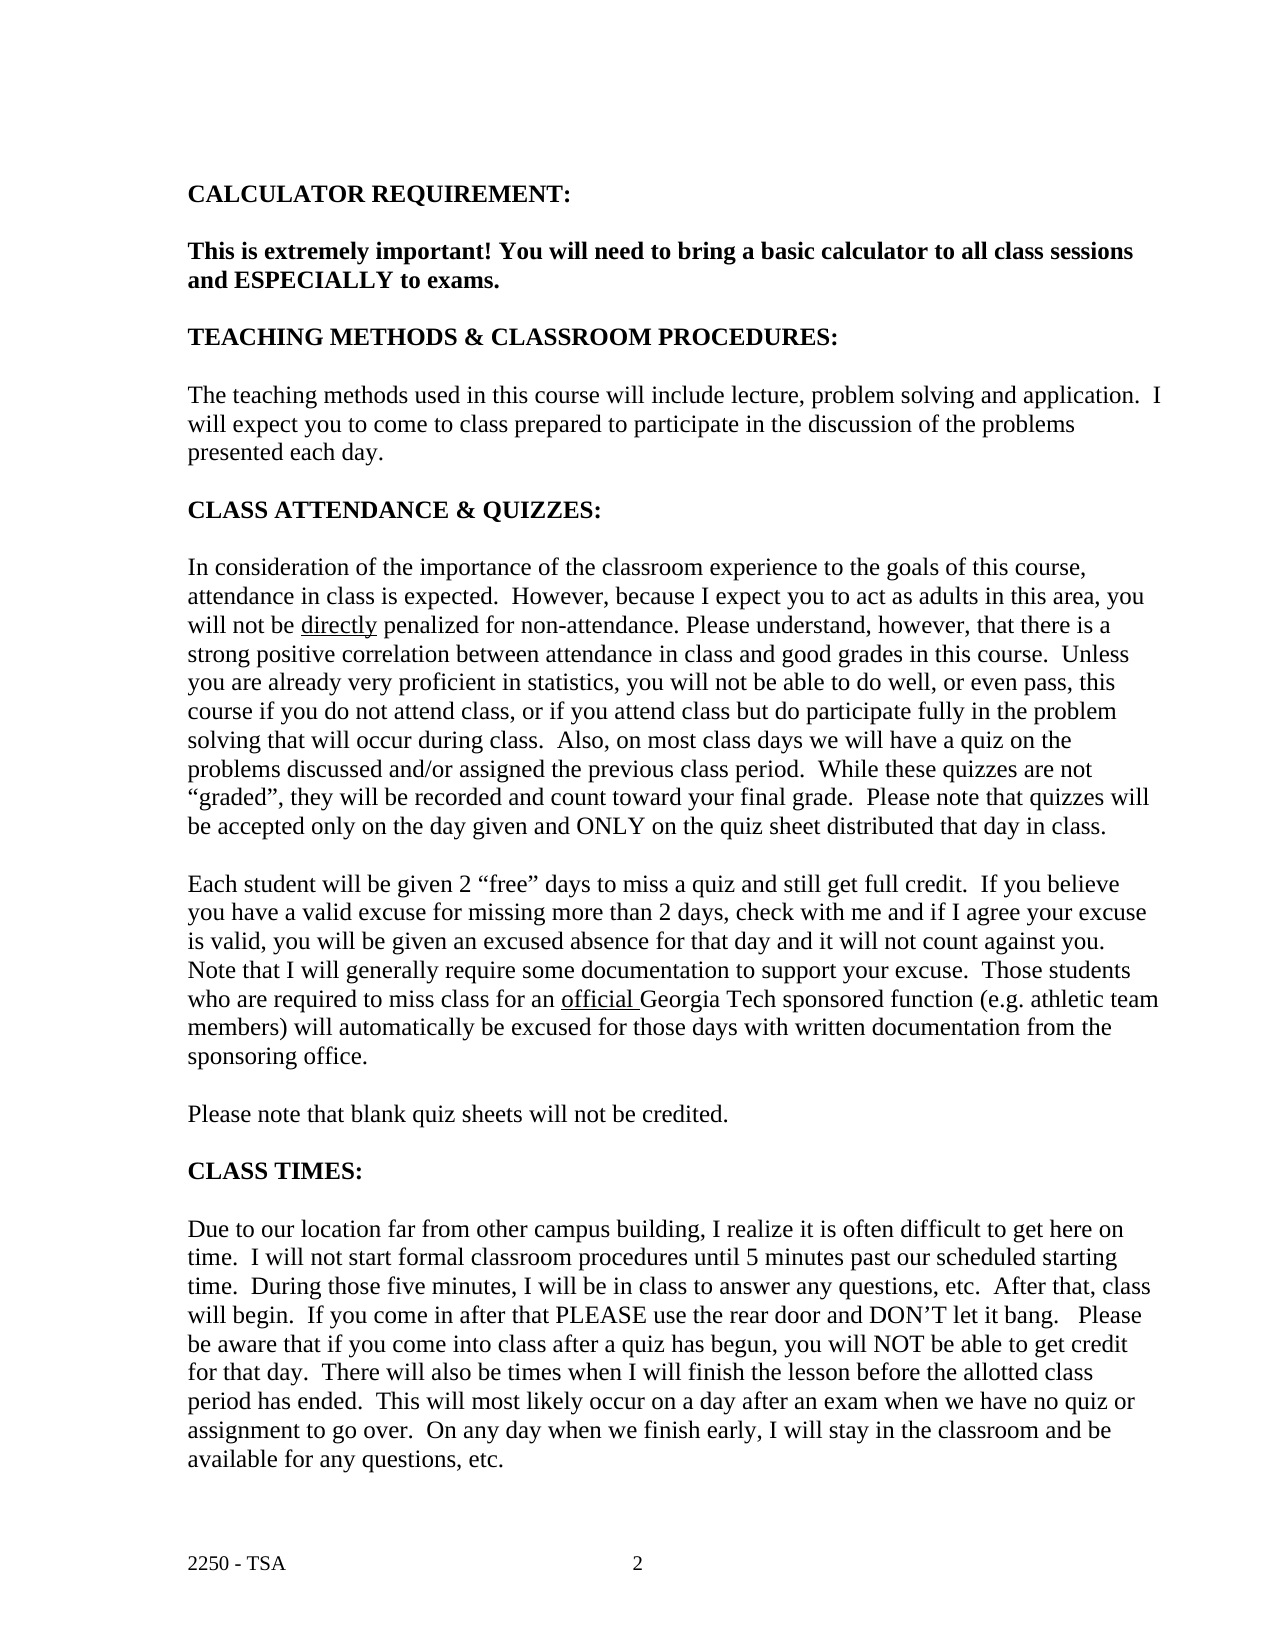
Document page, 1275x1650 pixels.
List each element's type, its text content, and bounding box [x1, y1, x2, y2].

text CLASS ATTENDANCE & QUIZZES: [187, 495, 1162, 524]
text CALCULATOR REQUIREMENT: [187, 179, 1162, 207]
text The teaching methods used in this course will include lecture, problem solving and application. I will expect you to come to class prepared to participate in the discussion of the problems presented each day. [187, 380, 1162, 466]
text CLASS TIMES: [187, 1156, 1162, 1185]
text Each student will be given 2 “free” days to miss a quiz and still get full credit. If you believe you have a valid excuse for missing more than 2 days, check with me and if I agree your excuse is valid, you will be given an excused absence for that day and it will not count against you. Note that I will generally require some documentation to support your excuse. Those students who are required to miss class for an official Georgia Tech sponsored function (e.g. athletic team members) will automatically be excused for those days with written documentation from the sponsoring office. [187, 869, 1162, 1070]
text This is extremely important! You will need to bring a basic calculator to all class sessions and ESPECIALLY to exams. [187, 236, 1162, 294]
text Due to our location far from other campus building, I realize it is often difficult to get here on time. I will not start formal classroom procedures until 5 minutes past our scheduled starting time. During those five minutes, I will be in class to answer any questions, etc. After that, class will begin. If you come in after that PLEASE use the rear door and DON’T let it bang. Please be aware that if you come into class after a quiz has begun, you will NOT be able to get credit for that day. There will also be times when I will finish the lesson before the allotted class period has ended. This will most likely occur on a day after an exam when we have no quiz or assignment to go over. On any day when we finish early, I will stay in the classroom and be available for any questions, etc. [187, 1214, 1162, 1472]
text In consideration of the importance of the classroom experience to the goals of this course, attendance in class is expected. However, because I expect you to act as adults in this area, you will not be directly penalized for non-attendance. Please understand, however, that there is a strong positive correlation between attendance in class and good grades in this course. Unless you are already very proficient in statistics, you will not be able to do well, or even pass, this course if you do not attend class, or if you attend class but do participate fully in the problem solving that will occur during class. Also, on most class days we will have a quiz on the problems discussed and/or assigned the previous class period. While these quizzes are not “graded”, they will be recorded and count toward your final grade. Please note that quizzes will be accepted only on the day given and ONLY on the quiz sheet distributed that day in class. [187, 552, 1162, 840]
text Please note that blank quiz sheets will not be credited. [187, 1099, 1162, 1127]
text TEACHING METHODS & CLASSROOM PROCEDURES: [187, 322, 1162, 351]
